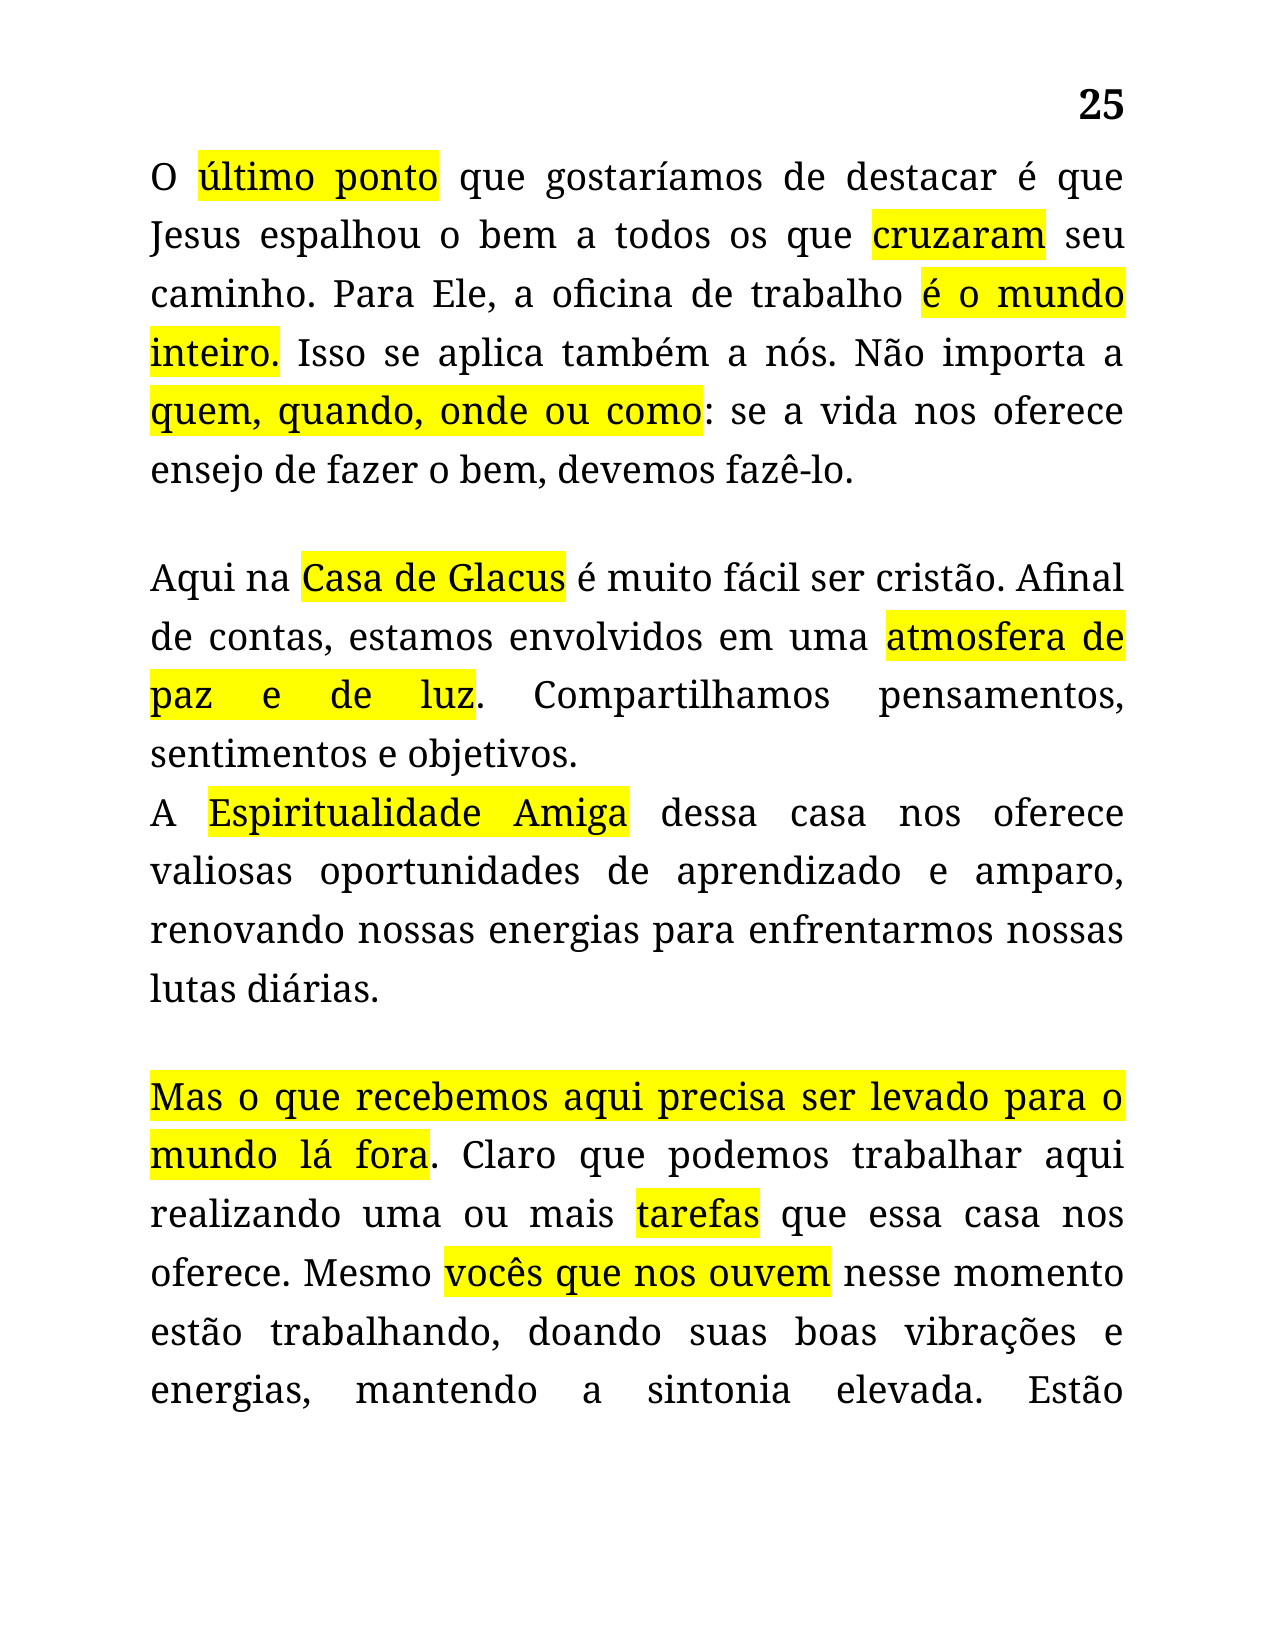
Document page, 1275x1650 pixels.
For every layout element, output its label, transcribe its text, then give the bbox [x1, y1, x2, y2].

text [150, 1121, 1125, 1414]
text O último ponto que gostaríamos de destacar é que Jesus espalhou o bem a todos os que cruzaram seu caminho. Para Ele, a oficina de trabalho é o mundo inteiro. Isso se aplica também a nós. Não importa a quem, quando, onde ou como: se a vida nos oferece ensejo de fazer o bem, devemos fazê-lo. [150, 150, 1125, 494]
text A Espiritualidade Amiga dessa casa nos oferece valiosas oportunidades de aprendizado e amparo, renovando nossas energias para enfrentarmos nossas lutas diárias. [150, 786, 1125, 1013]
text Aqui na Casa de Glacus é muito fácil ser cristão. Afinal de contas, estamos envolvidos em uma atmosfera de paz e de luz. Compartilhamos pensamentos, sentimentos e objetivos. [150, 551, 1125, 778]
